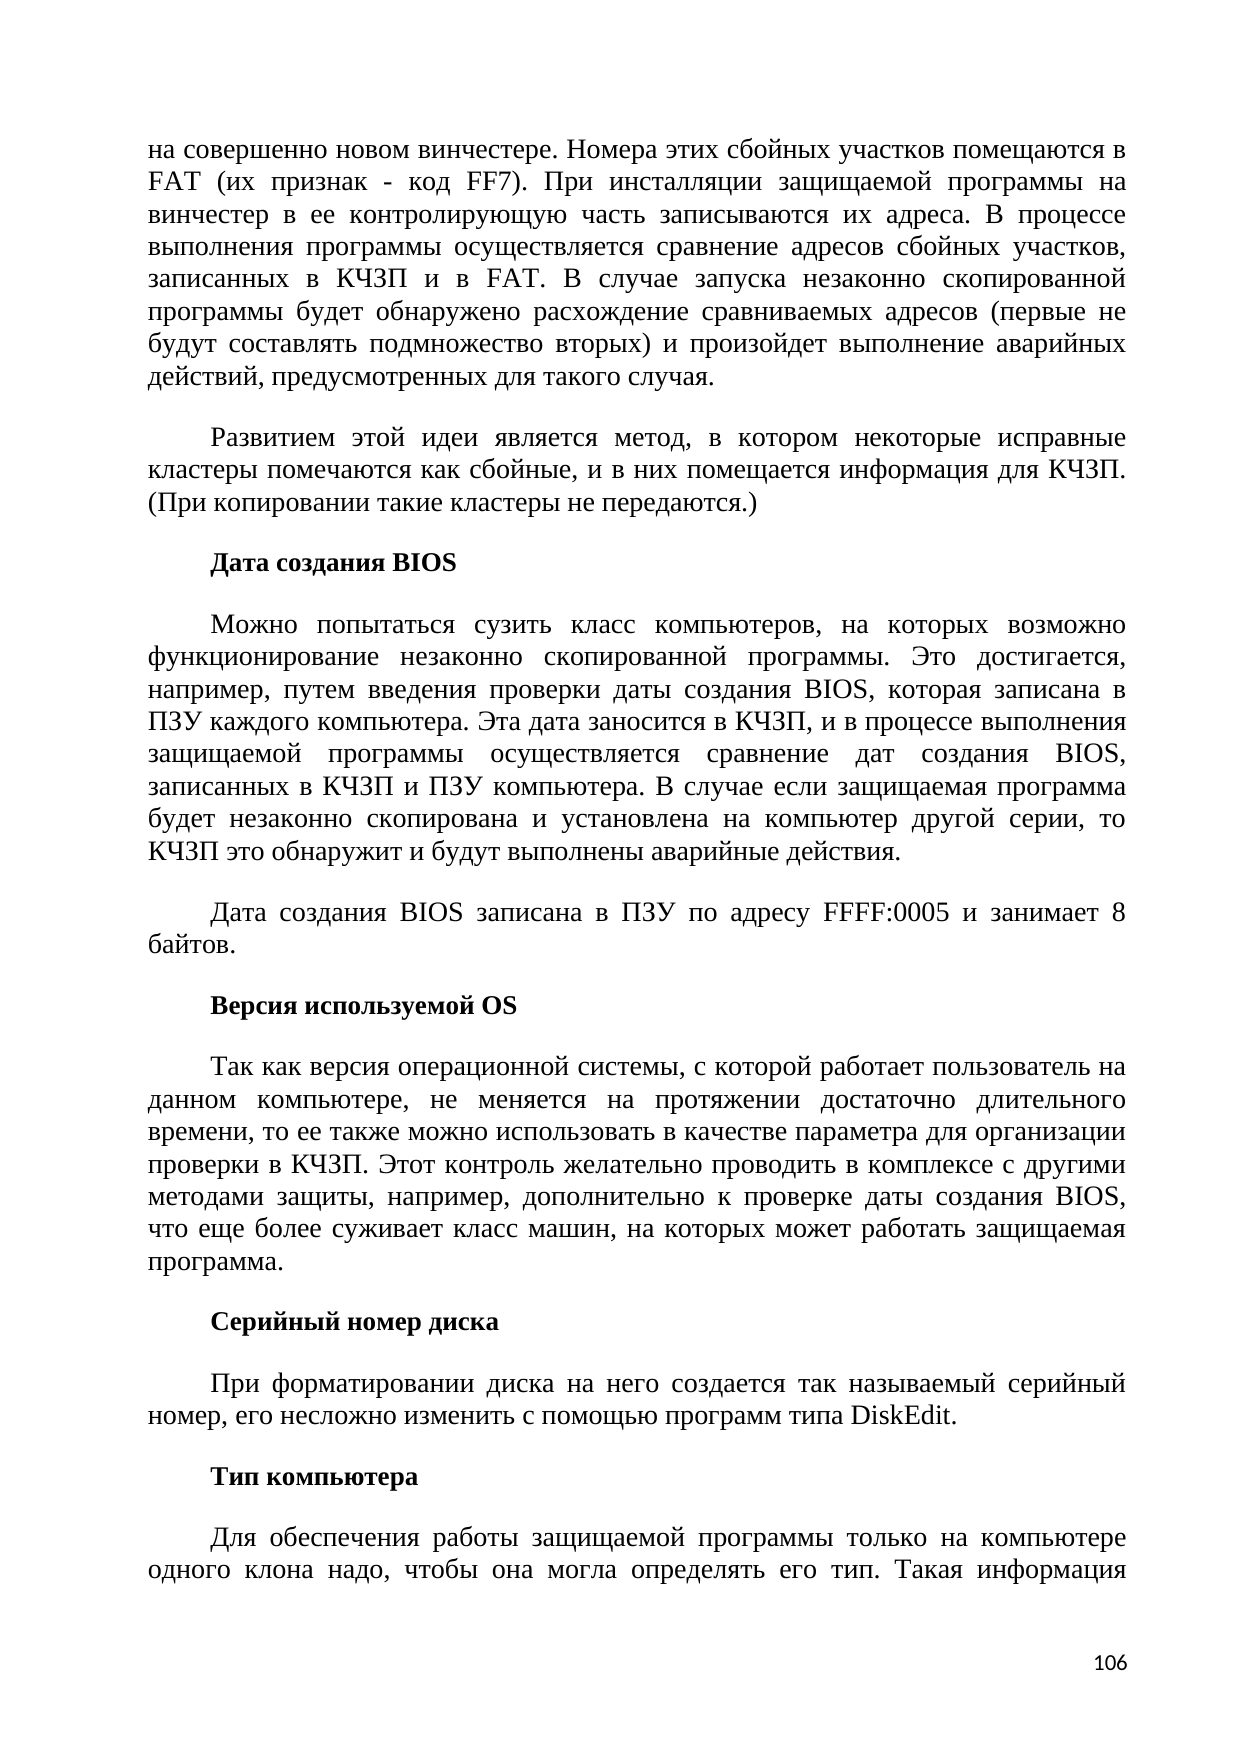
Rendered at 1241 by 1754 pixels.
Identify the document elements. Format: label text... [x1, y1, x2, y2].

text Развитием этой идеи является метод, в котором некоторые исправные кластеры помечаются как сбойные, и в них помещается информация для КЧЗП. (При копировании такие кластеры не передаются.) [148, 420, 1128, 517]
subtitle Тип компьютера [148, 1460, 1128, 1491]
text Можно попытаться сузить класс компьютеров, на которых возможно функционирование незаконно скопированной программы. Это достигается, например, путем введения проверки даты создания BIOS, которая записана в ПЗУ каждого компьютера. Эта дата заносится в КЧЗП, и в процессе выполнения защищаемой программы осуществляется сравнение дат создания BIOS, записанных в КЧЗП и ПЗУ компьютера. В случае если защищаемая программа будет незаконно скопирована и установлена на компьютер другой серии, то КЧЗП это обнаружит и будут выполнены аварийные действия. [148, 607, 1128, 866]
subtitle Версия используемой OS [148, 989, 1128, 1020]
subtitle Серийный номер диска [148, 1305, 1128, 1337]
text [148, 1520, 1128, 1585]
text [148, 132, 1128, 391]
text Так как версия операционной системы, с которой работает пользователь на данном компьютере, не меняется на протяжении достаточно длительного времени, то ее также можно использовать в качестве параметра для организации проверки в КЧЗП. Этот контроль желательно проводить в комплексе с другими методами защиты, например, дополнительно к проверке даты создания BIOS, что еще более суживает класс машин, на которых может работать защищаемая программа. [148, 1049, 1128, 1276]
text Дата создания BIOS записана в ПЗУ по адресу FFFF:0005 и занимает 8 байтов. [148, 895, 1128, 960]
text При форматировании диска на него создается так называемый серийный номер, его несложно изменить с помощью программ типа DiskEdit. [148, 1366, 1128, 1431]
subtitle Дата создания BIOS [148, 547, 1128, 578]
